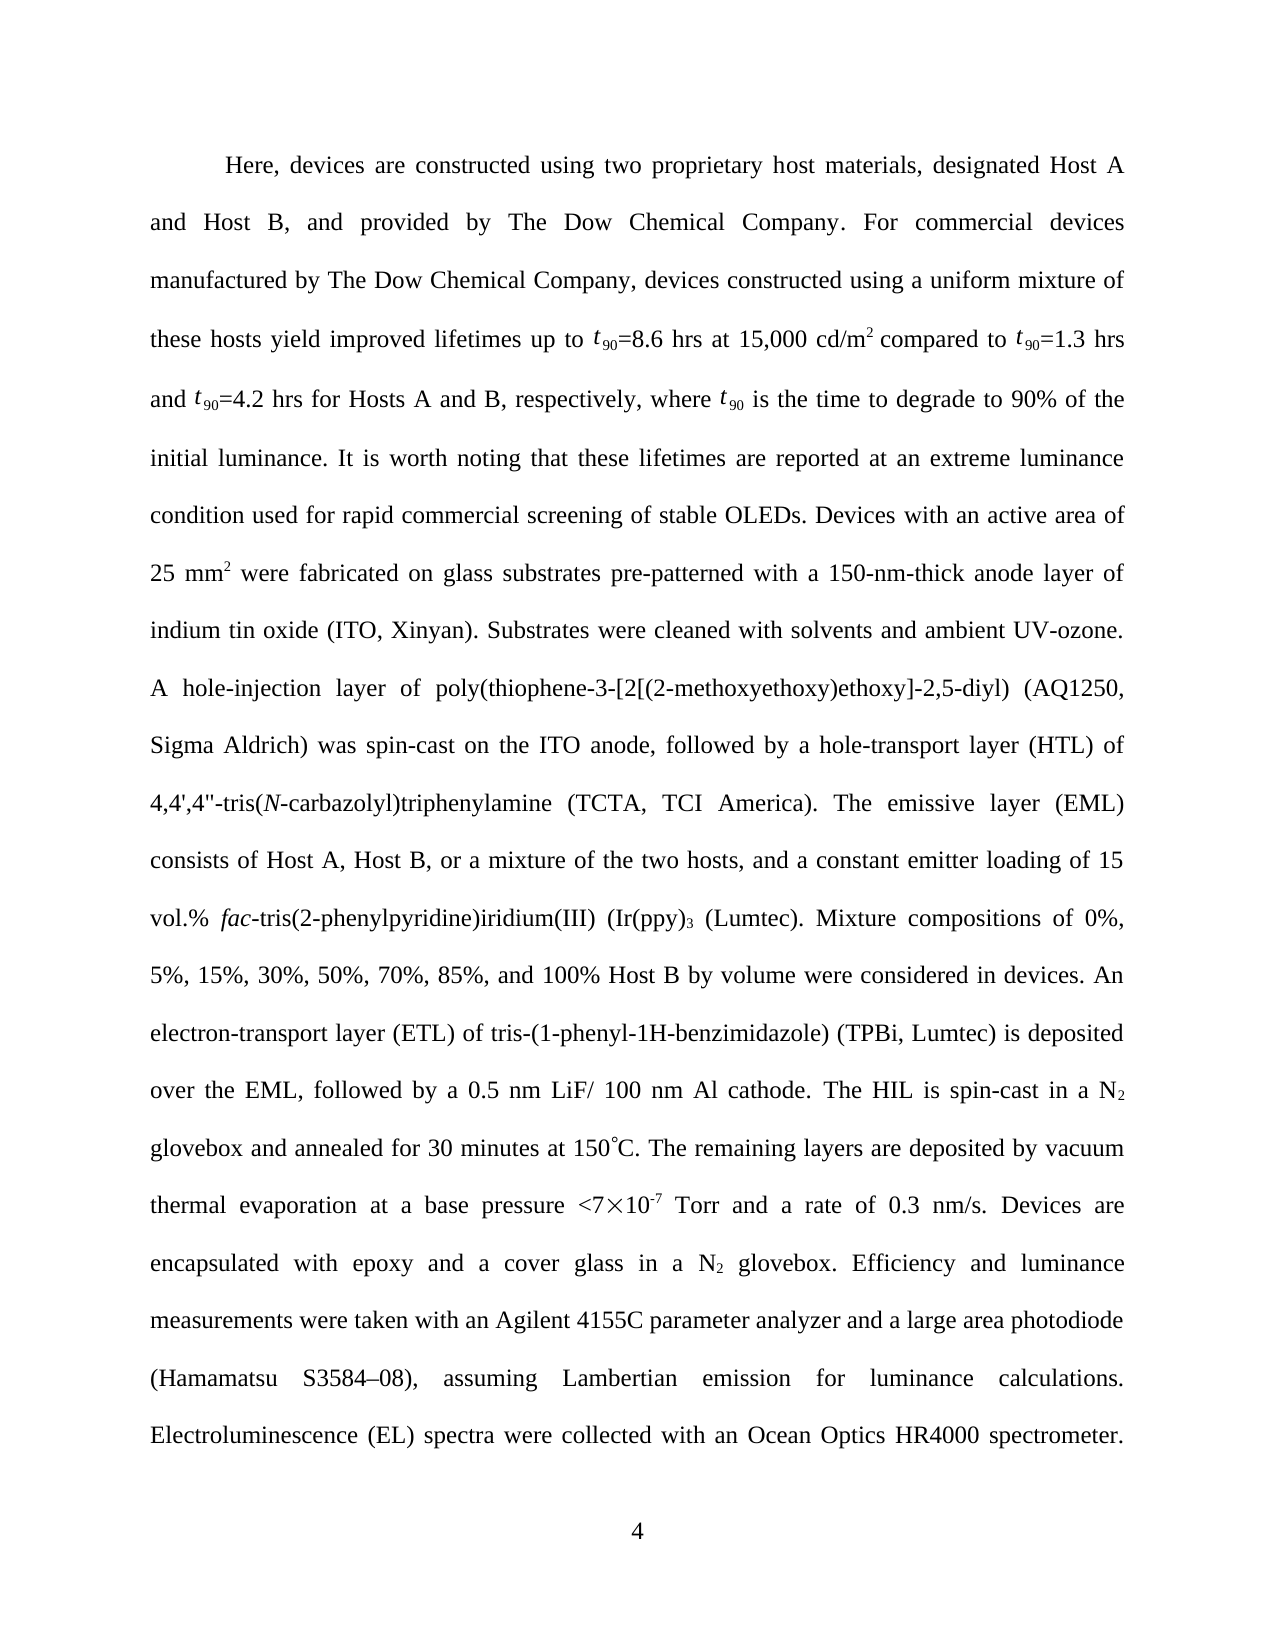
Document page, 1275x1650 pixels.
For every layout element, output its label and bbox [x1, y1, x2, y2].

text [150, 150, 1125, 1449]
